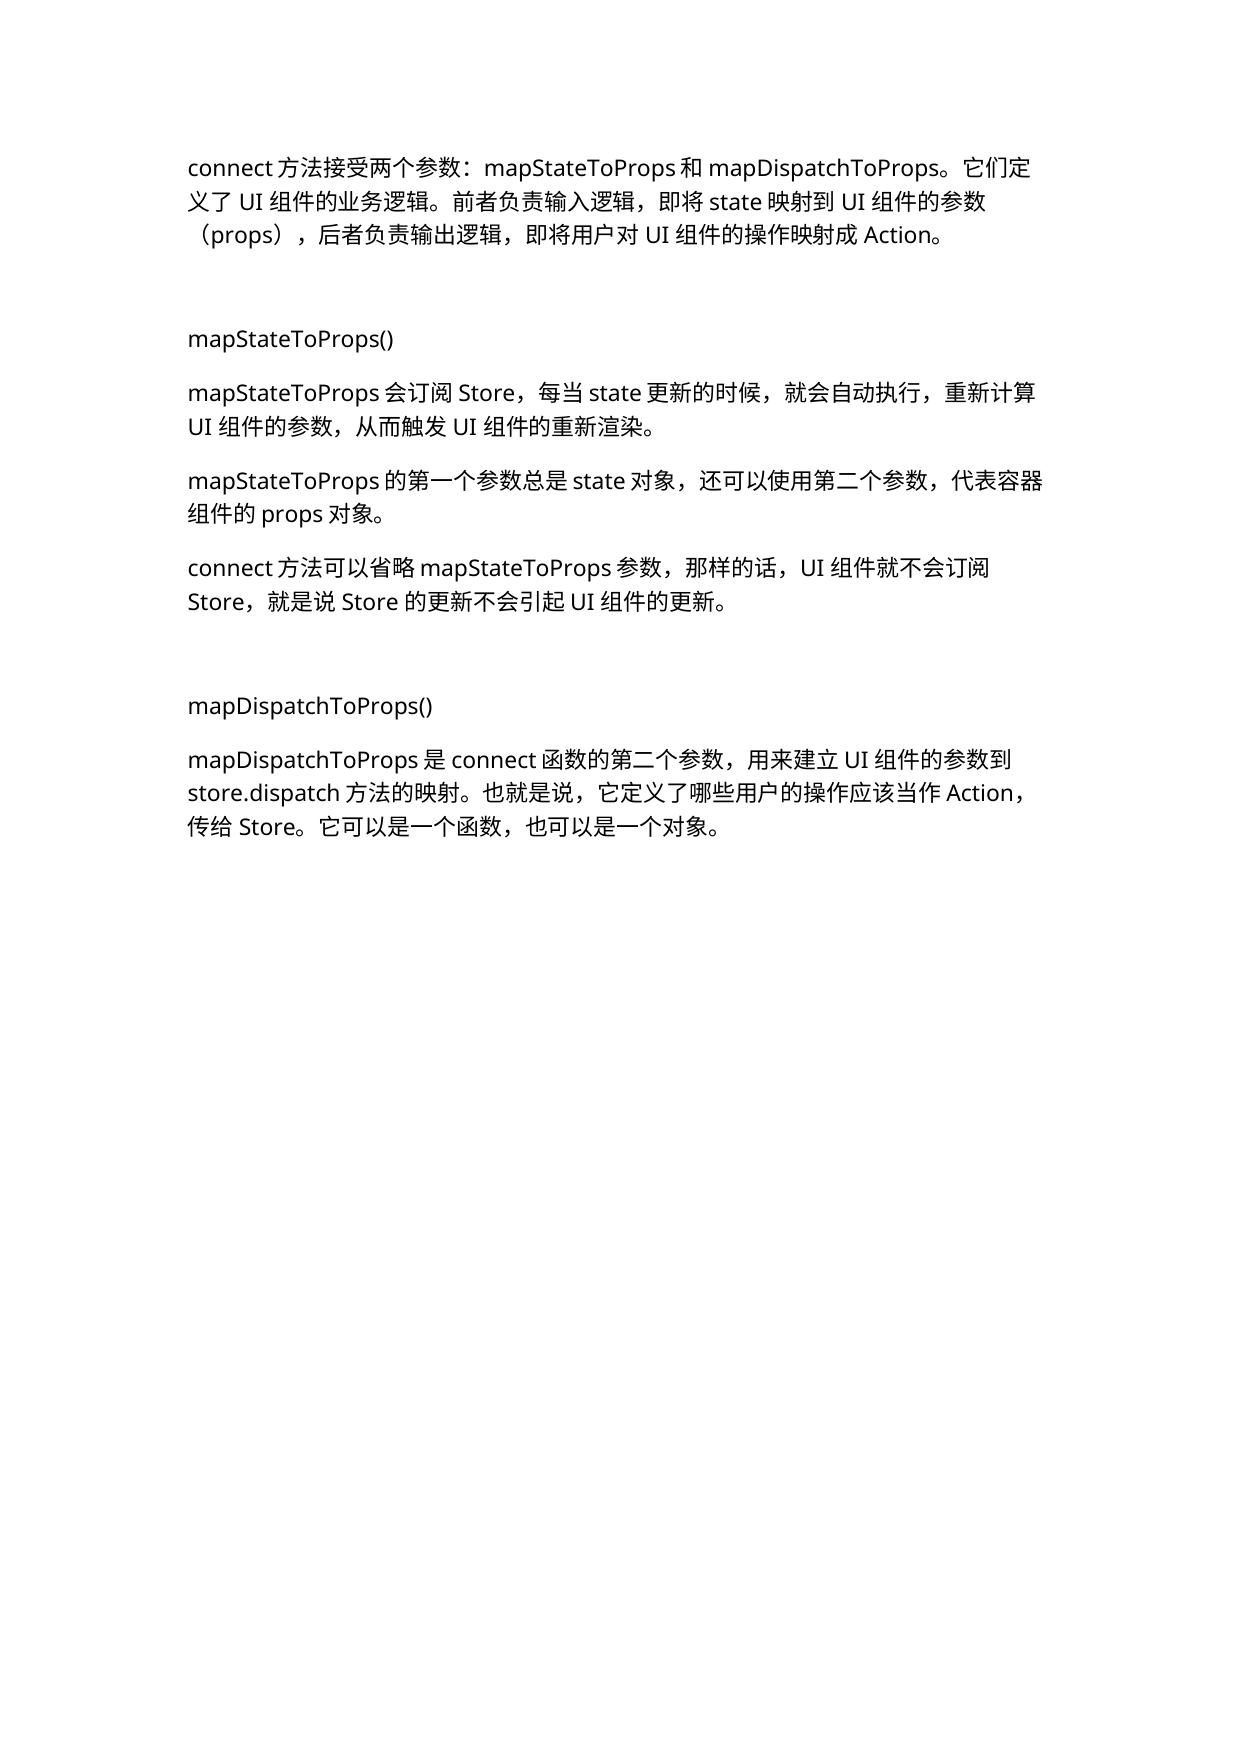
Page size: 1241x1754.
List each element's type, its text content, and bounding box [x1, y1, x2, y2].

text mapStateToProps会订阅 Store，每当state更新的时候，就会自动执行，重新计算 UI 组件的参数，从而触发 UI 组件的重新渲染。 [187, 375, 1053, 442]
text connect方法接受两个参数：mapStateToProps和mapDispatchToProps。它们定义了 UI 组件的业务逻辑。前者负责输入逻辑，即将state映射到 UI 组件的参数（props），后者负责输出逻辑，即将用户对 UI 组件的操作映射成 Action。 [187, 150, 1053, 250]
text connect方法可以省略mapStateToProps参数，那样的话，UI 组件就不会订阅Store，就是说 Store 的更新不会引起 UI 组件的更新。 [187, 550, 1053, 617]
text mapStateToProps的第一个参数总是state对象，还可以使用第二个参数，代表容器组件的props对象。 [187, 462, 1053, 529]
text mapStateToProps() [187, 323, 1053, 354]
text mapDispatchToProps() [187, 689, 1053, 721]
text mapDispatchToProps是connect函数的第二个参数，用来建立 UI 组件的参数到store.dispatch方法的映射。也就是说，它定义了哪些用户的操作应该当作 Action，传给 Store。它可以是一个函数，也可以是一个对象。 [187, 742, 1053, 842]
